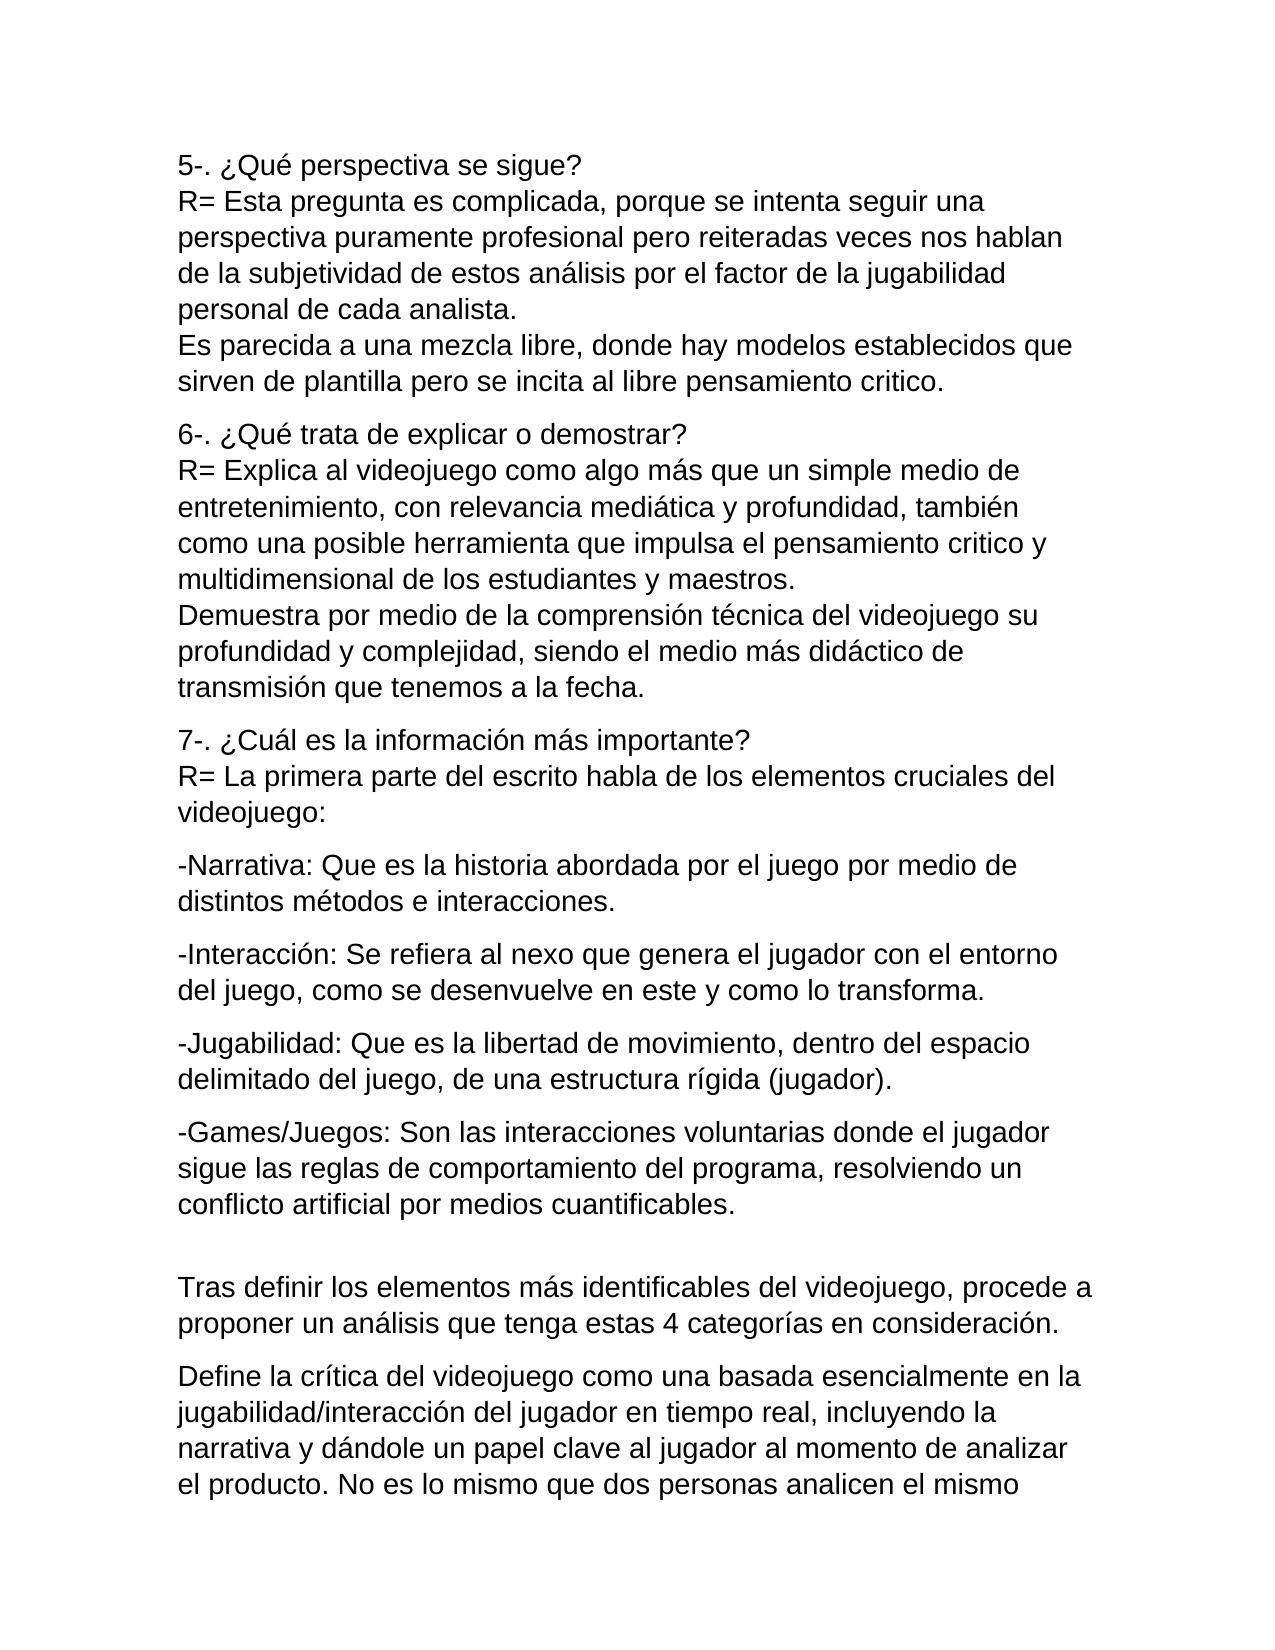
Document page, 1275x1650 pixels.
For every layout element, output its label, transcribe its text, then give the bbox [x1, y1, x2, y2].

text -Interacción: Se refiera al nexo que genera el jugador con el entorno del juego, como se desenvuelve en este y como lo transforma. [177, 937, 1098, 1007]
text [177, 1359, 1098, 1501]
text 7-. ¿Cuál es la información más importante? R= La primera parte del escrito habla de los elementos cruciales del videojuego: [177, 723, 1098, 829]
text -Games/Juegos: Son las interacciones voluntarias donde el jugador sigue las reglas de comportamiento del programa, resolviendo un conflicto artificial por medios cuantificables. [177, 1115, 1098, 1251]
text 6-. ¿Qué trata de explicar o demostrar? R= Explica al videojuego como algo más que un simple medio de entretenimiento, con relevancia mediática y profundidad, también como una posible herramienta que impulsa el pensamiento critico y multidimensional de los estudiantes y maestros. Demuestra por medio de la comprensión técnica del videojuego su profundidad y complejidad, siendo el medio más didáctico de transmisión que tenemos a la fecha. [177, 417, 1098, 704]
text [177, 148, 1098, 398]
text Tras definir los elementos más identificables del videojuego, procede a proponer un análisis que tenga estas 4 categorías en consideración. [177, 1270, 1098, 1340]
text -Narrativa: Que es la historia abordada por el juego por medio de distintos métodos e interacciones. [177, 848, 1098, 918]
text -Jugabilidad: Que es la libertad de movimiento, dentro del espacio delimitado del juego, de una estructura rígida (jugador). [177, 1026, 1098, 1096]
